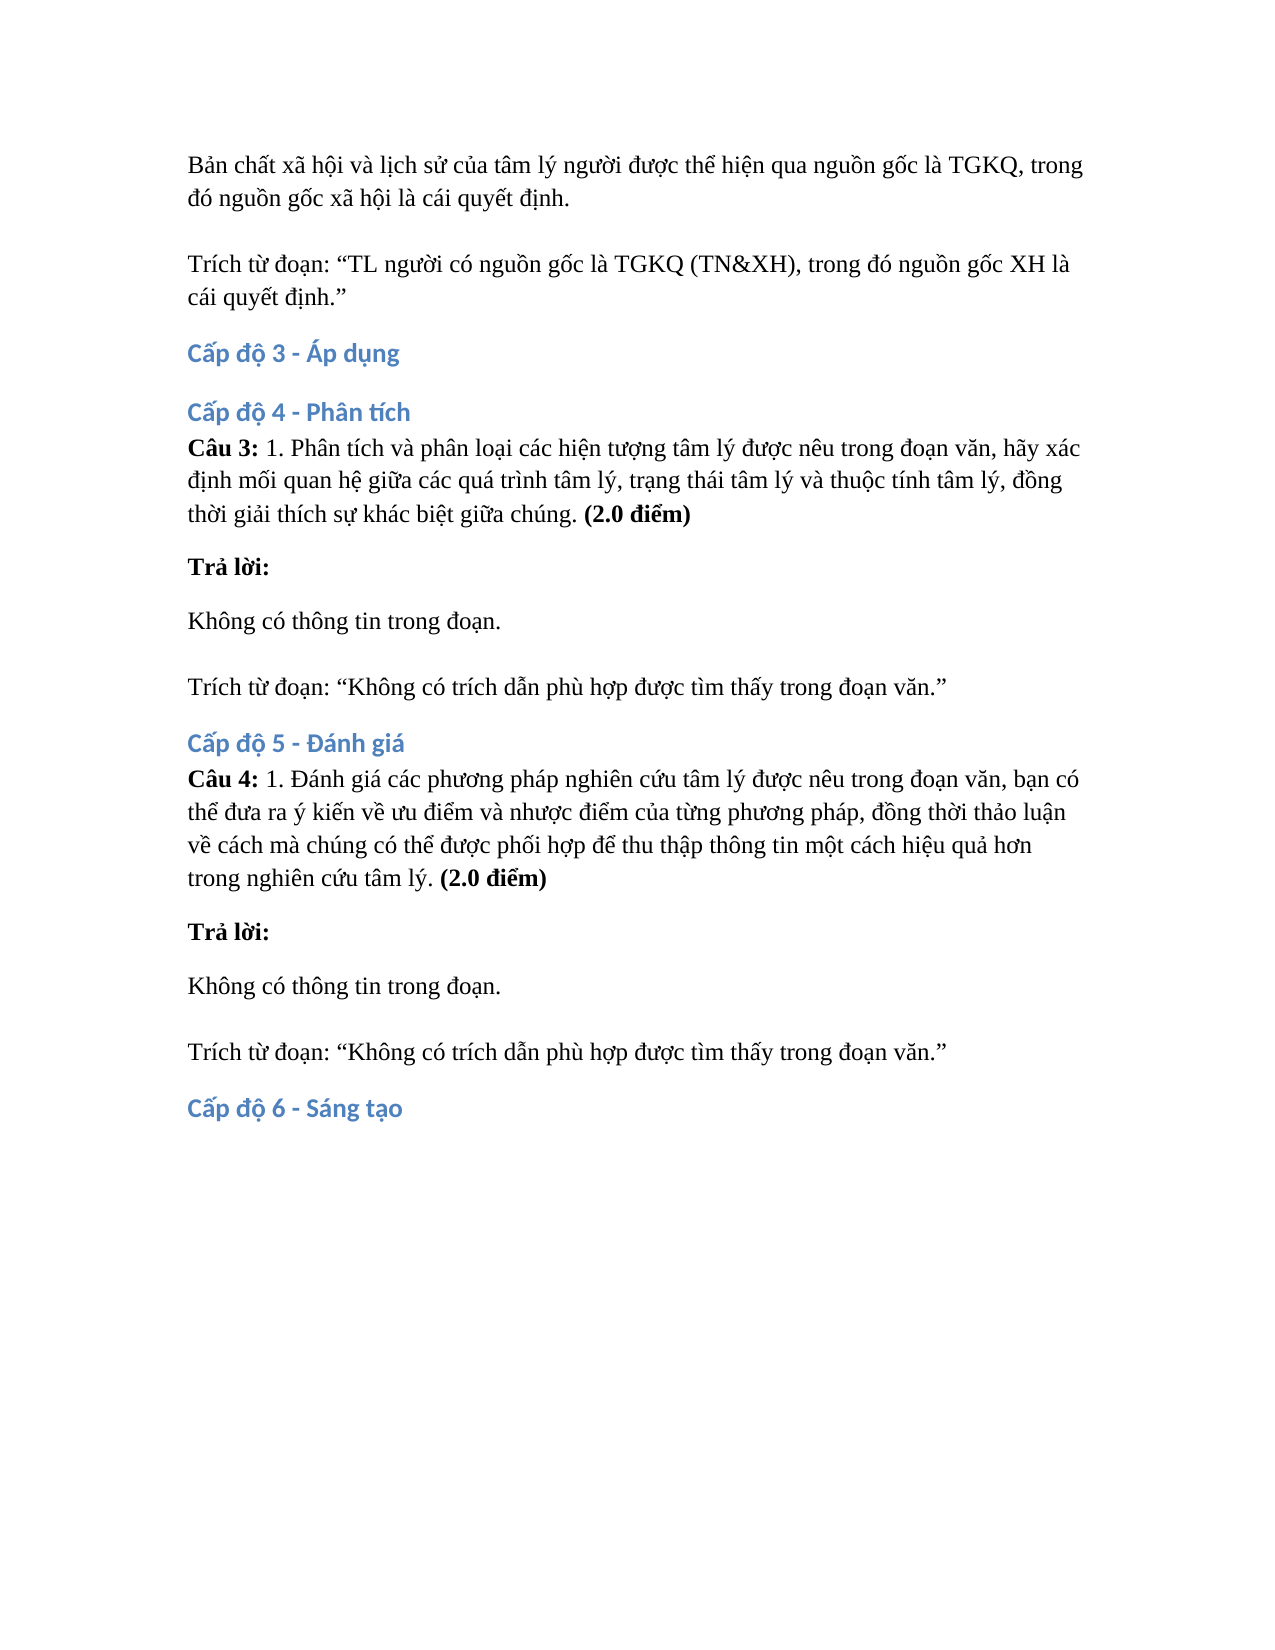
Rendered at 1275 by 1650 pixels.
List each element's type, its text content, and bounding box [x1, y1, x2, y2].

subtitle Cấp độ 5 - Đánh giá [187, 726, 1087, 759]
text Trả lời: [187, 552, 1087, 581]
text Không có thông tin trong đoạn. Trích từ đoạn: “Không có trích dẫn phù hợp được tìm thấy trong đoạn văn.” [187, 606, 1087, 701]
text Không có thông tin trong đoạn. Trích từ đoạn: “Không có trích dẫn phù hợp được tìm thấy trong đoạn văn.” [187, 971, 1087, 1066]
text Bản chất xã hội và lịch sử của tâm lý người được thể hiện qua nguồn gốc là TGKQ, trong đó nguồn gốc xã hội là cái quyết định. Trích từ đoạn: “TL người có nguồn gốc là TGKQ (TN&XH), trong đó nguồn gốc XH là cái quyết định.” [187, 150, 1087, 311]
subtitle Cấp độ 3 - Áp dụng [187, 336, 1087, 369]
text Câu 4: 1. Đánh giá các phương pháp nghiên cứu tâm lý được nêu trong đoạn văn, bạn có thể đưa ra ý kiến về ưu điểm và nhược điểm của từng phương pháp, đồng thời thảo luận về cách mà chúng có thể được phối hợp để thu thập thông tin một cách hiệu quả hơn trong nghiên cứu tâm lý. (2.0 điểm) [187, 764, 1087, 892]
text Câu 3: 1. Phân tích và phân loại các hiện tượng tâm lý được nêu trong đoạn văn, hãy xác định mối quan hệ giữa các quá trình tâm lý, trạng thái tâm lý và thuộc tính tâm lý, đồng thời giải thích sự khác biệt giữa chúng. (2.0 điểm) [187, 433, 1087, 527]
subtitle Cấp độ 4 - Phân tích [187, 395, 1087, 428]
text Trả lời: [187, 917, 1087, 946]
subtitle Cấp độ 6 - Sáng tạo [187, 1091, 1087, 1124]
